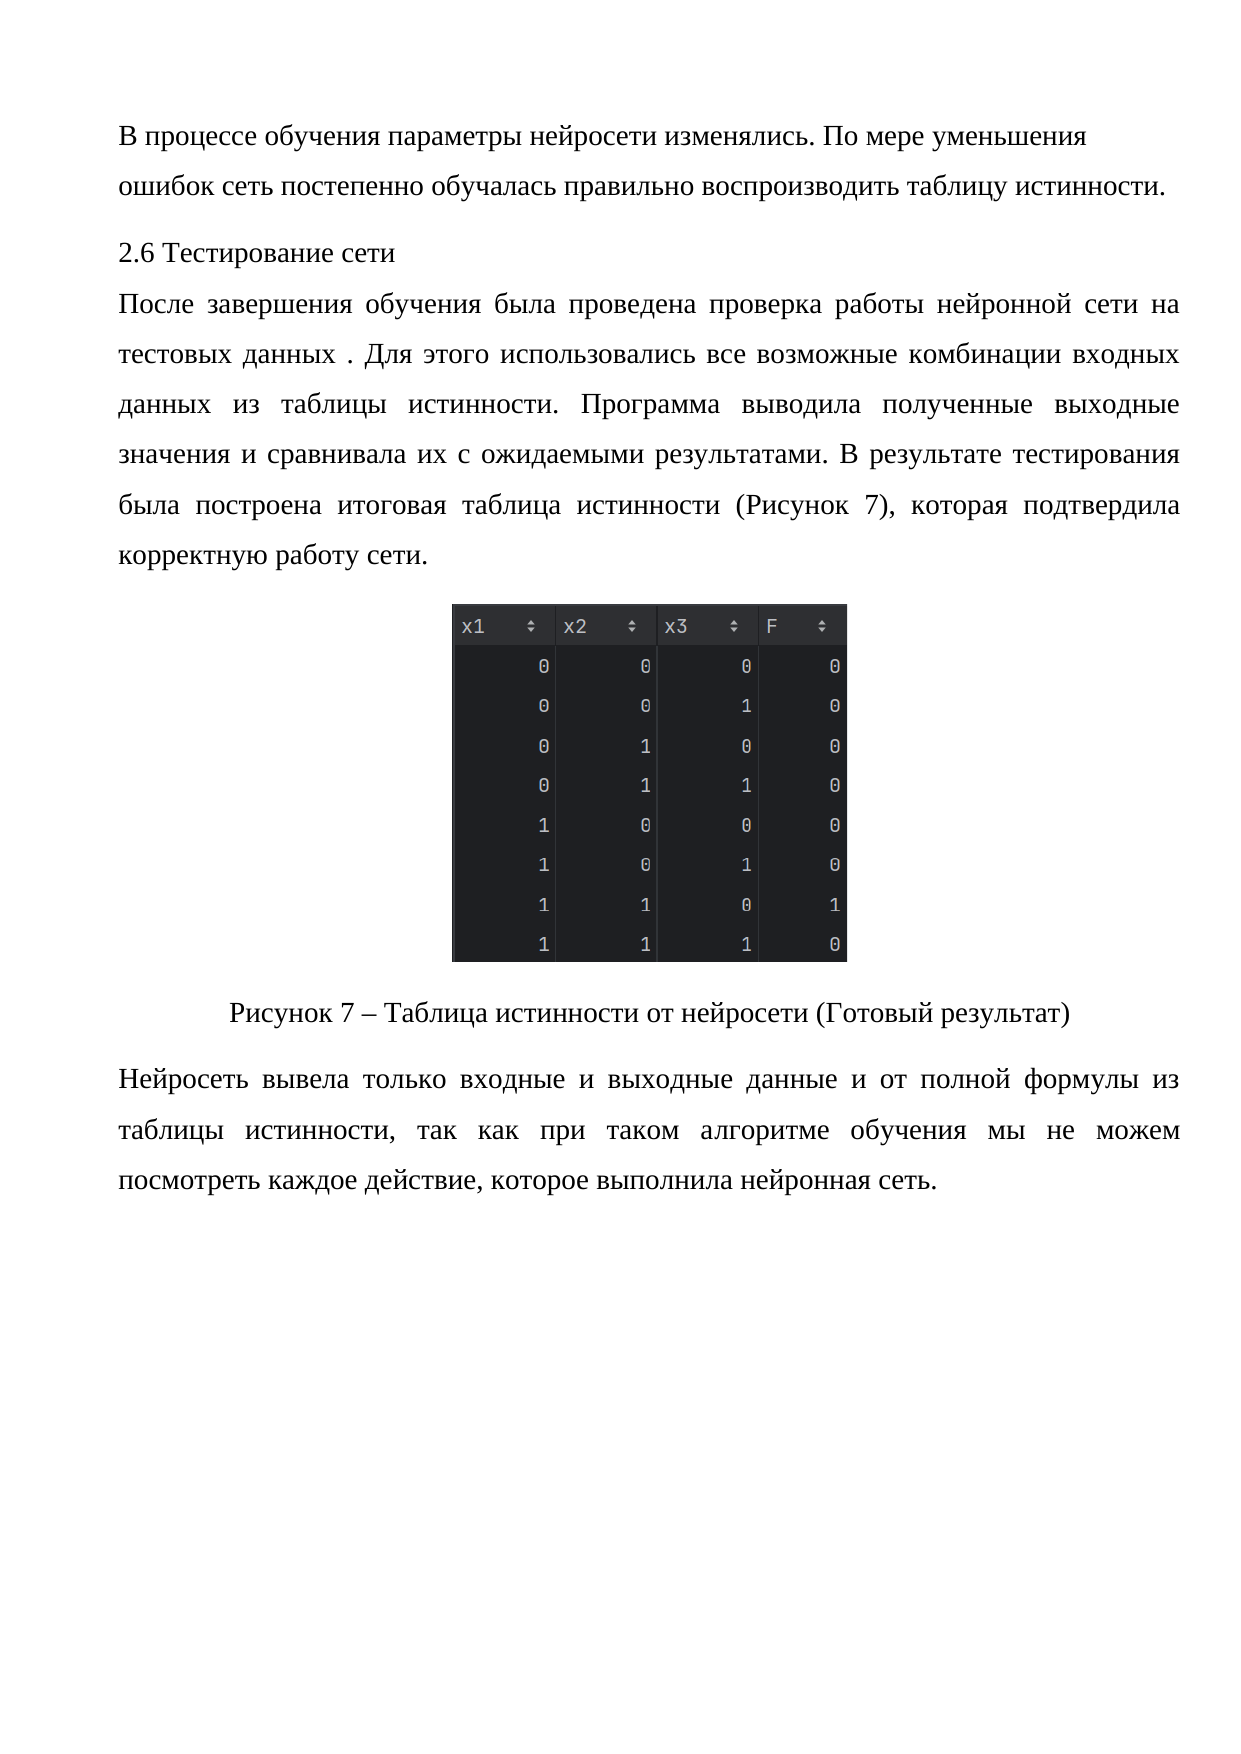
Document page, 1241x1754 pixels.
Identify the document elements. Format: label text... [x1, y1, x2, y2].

subtitle 2.6 Тестирование сети [118, 235, 1181, 269]
text Нейросеть вывела только входные и выходные данные и от полной формулы из таблицы истинности, так как при таком алгоритме обучения мы не можем посмотреть каждое действие, которое выполнила нейронная сеть. [118, 1062, 1181, 1196]
picture [452, 604, 848, 962]
text В процессе обучения параметры нейросети изменялись. По мере уменьшения ошибок сеть постепенно обучалась правильно воспроизводить таблицу истинности. [118, 118, 1181, 202]
text Рисунок 7 – Таблица истинности от нейросети (Готовый результат) [118, 995, 1181, 1028]
text После завершения обучения была проведена проверка работы нейронной сети на тестовых данных . Для этого использовались все возможные комбинации входных данных из таблицы истинности. Программа выводила полученные выходные значения и сравнивала их с ожидаемыми результатами. В результате тестирования была построена итоговая таблица истинности (Рисунок 7), которая подтвердила корректную работу сети. [118, 286, 1181, 571]
